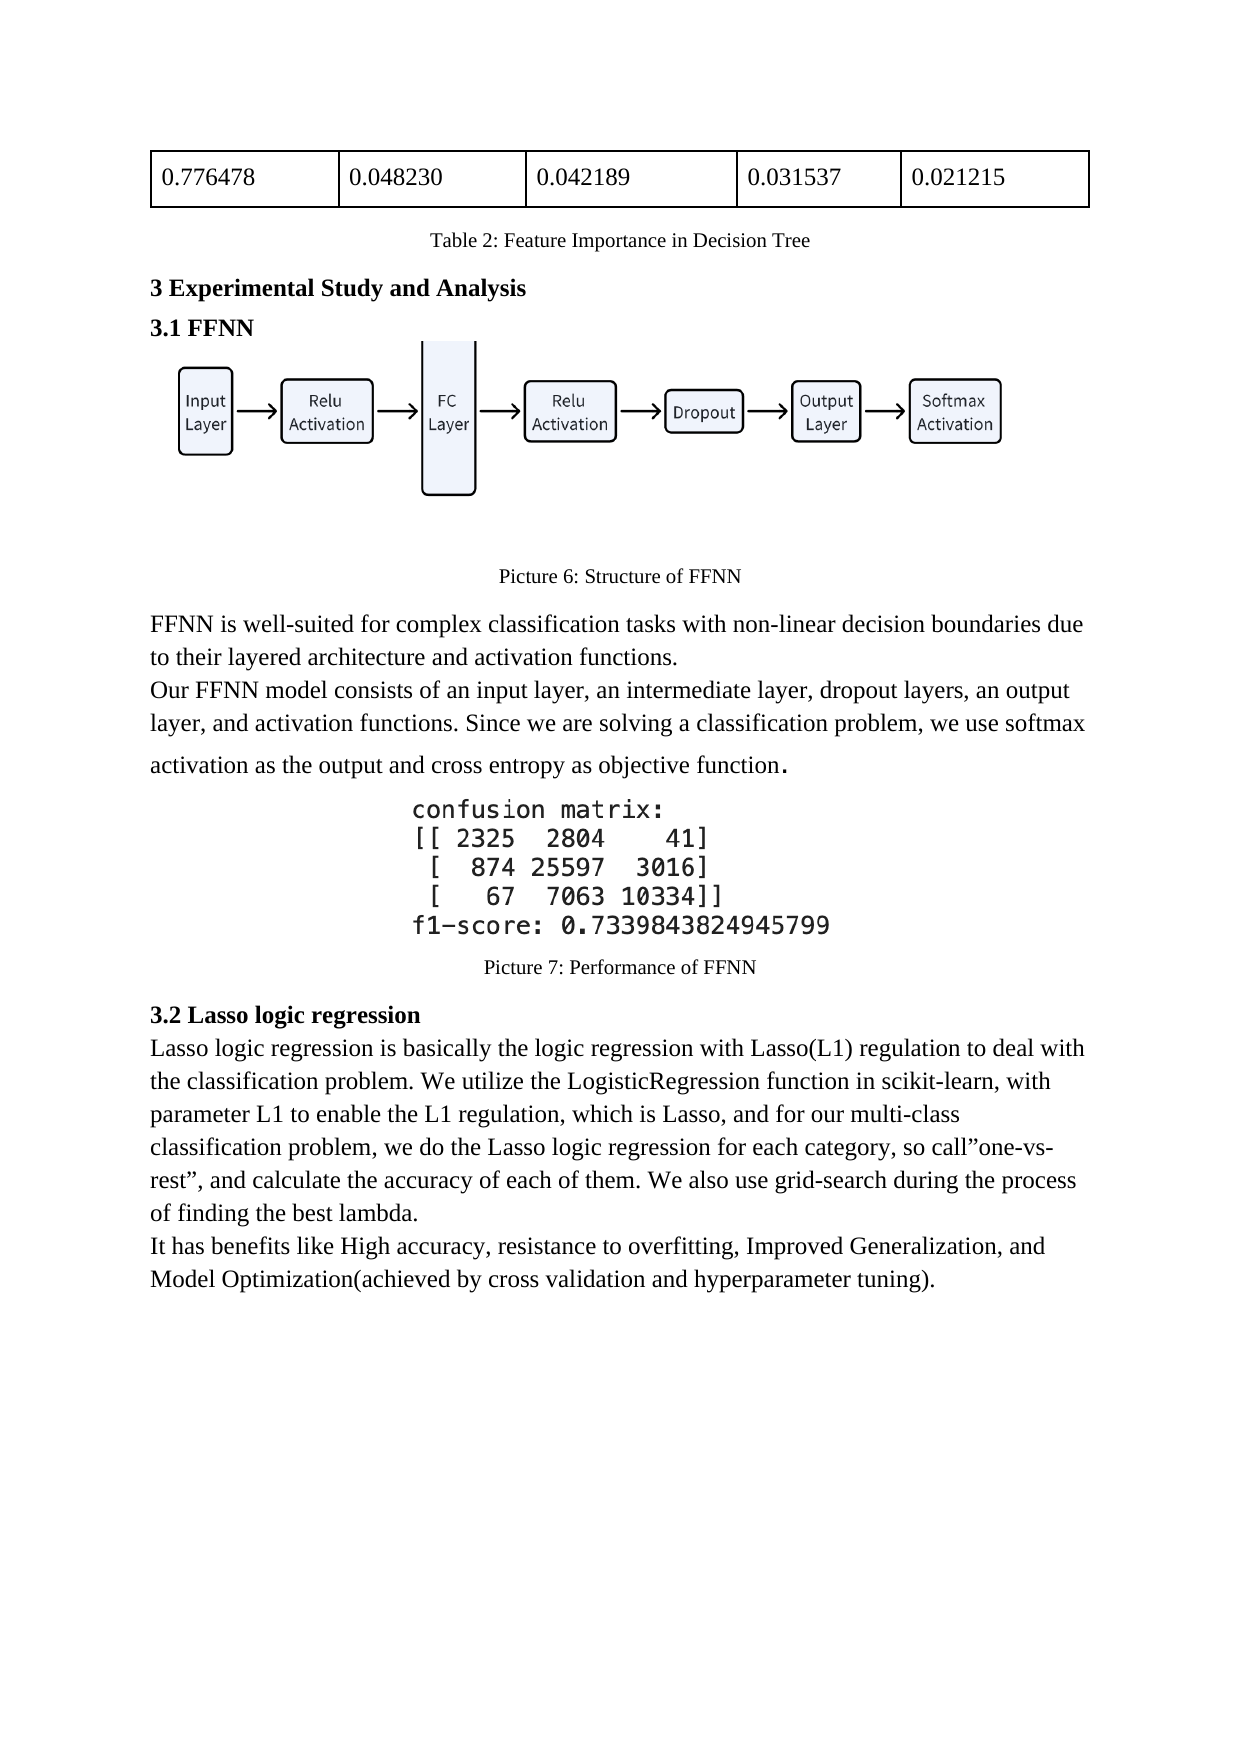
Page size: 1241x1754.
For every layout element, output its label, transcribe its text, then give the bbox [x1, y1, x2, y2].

text Picture 7: Performance of FFNN [150, 955, 1090, 979]
table_cell 0.776478 [152, 152, 338, 206]
table_cell 0.021215 [902, 152, 1088, 206]
picture [399, 786, 841, 952]
text FFNN is well-suited for complex classification tasks with non-linear decision boundaries due to their layered architecture and activation functions. [150, 609, 1090, 671]
text It has benefits like High accuracy, resistance to overfitting, Improved Generalization, and Model Optimization(achieved by cross validation and hyperparameter tuning). [150, 1231, 1090, 1293]
table_cell 0.031537 [738, 152, 900, 206]
table_cell 0.042189 [527, 152, 736, 206]
text 3 Experimental Study and Analysis [150, 273, 1090, 302]
text 3.1 FFNN [150, 314, 1090, 342]
table_cell 0.048230 [340, 152, 525, 206]
text Lasso logic regression is basically the logic regression with Lasso(L1) regulation to deal with the classification problem. We utilize the LogisticRegression function in scikit-learn, with parameter L1 to enable the L1 regulation, which is Lasso, and for our multi-class classification problem, we do the Lasso logic regression for each category, so call”one-vs-rest”, and calculate the accuracy of each of them. We also use grid-search during the process of finding the best lambda. [150, 1033, 1090, 1227]
text Picture 6: Structure of FFNN [150, 564, 1090, 588]
text Our FFNN model consists of an input layer, an intermediate layer, dropout layers, an output layer, and activation functions. Since we are solving a classification problem, we use softmax activation as the output and cross entropy as objective function. [150, 675, 1090, 781]
text 3.2 Lasso logic regression [150, 1000, 1090, 1029]
picture [150, 341, 1029, 522]
text Table 2: Feature Importance in Decision Tree [150, 228, 1090, 252]
